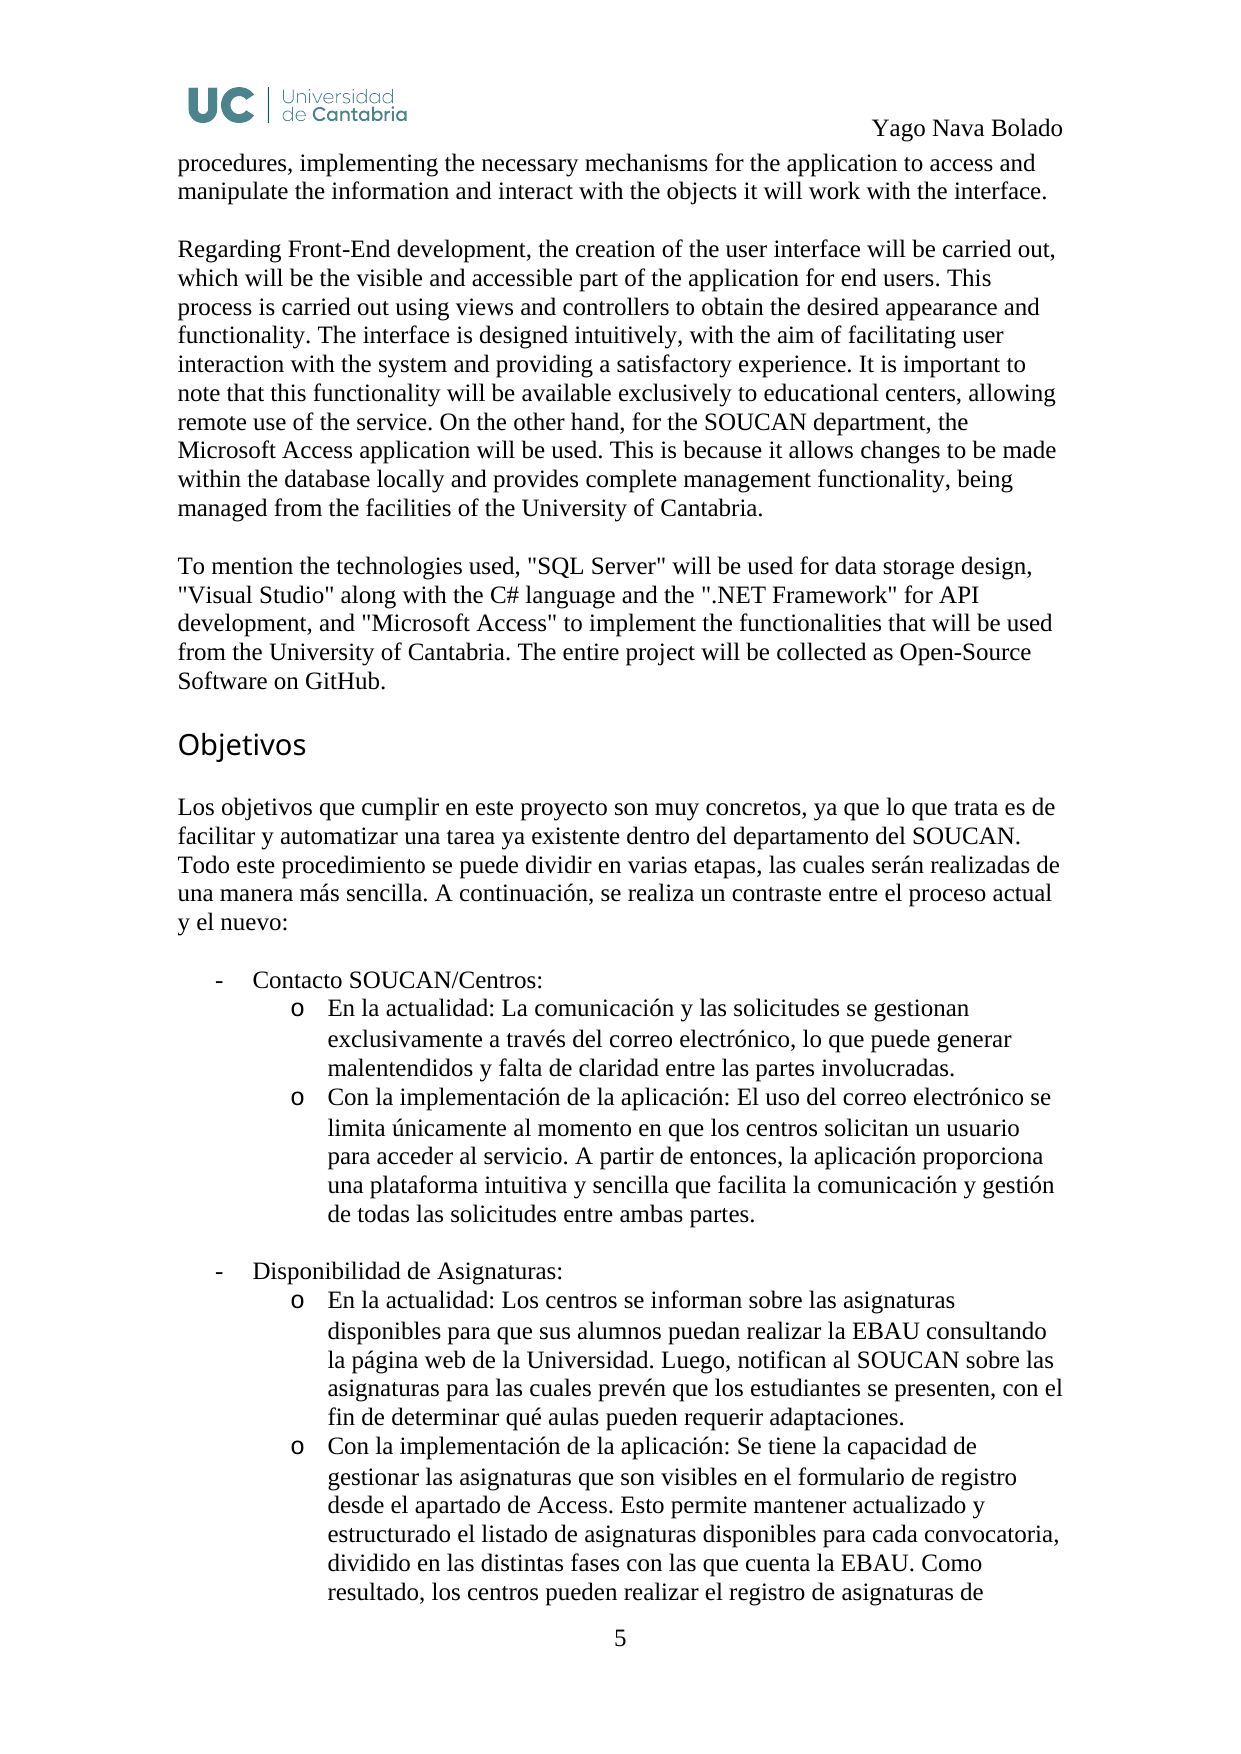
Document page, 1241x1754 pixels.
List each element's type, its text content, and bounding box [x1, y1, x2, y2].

text Los objetivos que cumplir en este proyecto son muy concretos, ya que lo que trata es de facilitar y automatizar una tarea ya existente dentro del departamento del SOUCAN. Todo este procedimiento se puede dividir en varias etapas, las cuales serán realizadas de una manera más sencilla. A continuación, se realiza un contraste entre el proceso actual y el nuevo: [177, 792, 1063, 936]
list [290, 1431, 1063, 1606]
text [177, 148, 1063, 205]
picture [177, 73, 418, 137]
list En la actualidad: La comunicación y las solicitudes se gestionan exclusivamente a través del correo electrónico, lo que puede generar malentendidos y falta de claridad entre las partes involucradas. [290, 993, 1063, 1082]
text To mention the technologies used, "SQL Server" will be used for data storage design, "Visual Studio" along with the C# language and the ".NET Framework" for API development, and "Microsoft Access" to implement the functionalities that will be used from the University of Cantabria. The entire project will be collected as Open-Source Software on GitHub. [177, 551, 1063, 695]
list Disponibilidad de Asignaturas: [215, 1256, 1063, 1285]
list Contacto SOUCAN/Centros: [215, 965, 1063, 993]
subtitle Objetivos [177, 724, 1063, 763]
